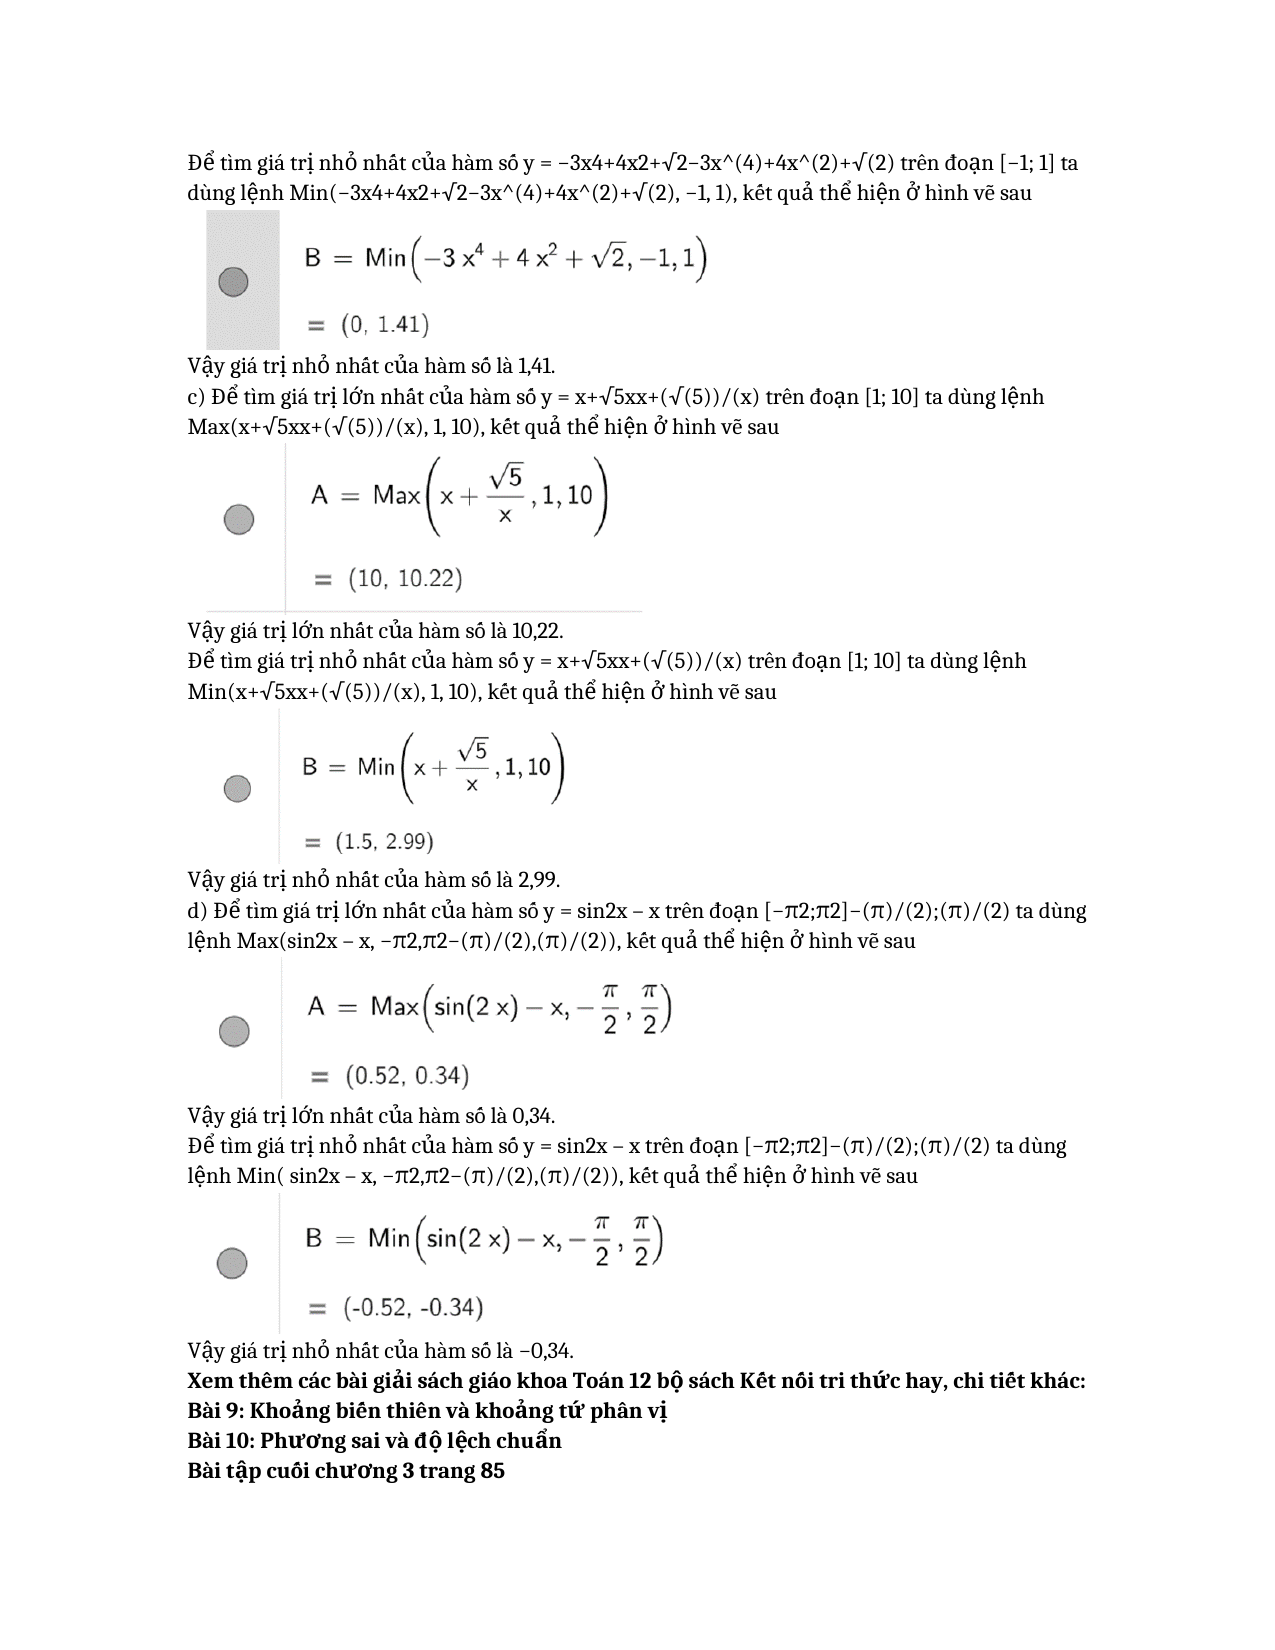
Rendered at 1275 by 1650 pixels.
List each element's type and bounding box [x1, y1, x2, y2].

picture [206, 210, 732, 350]
text [187, 150, 1087, 1485]
picture [206, 957, 690, 1099]
picture [206, 708, 625, 864]
picture [206, 1193, 697, 1334]
picture [206, 443, 643, 615]
